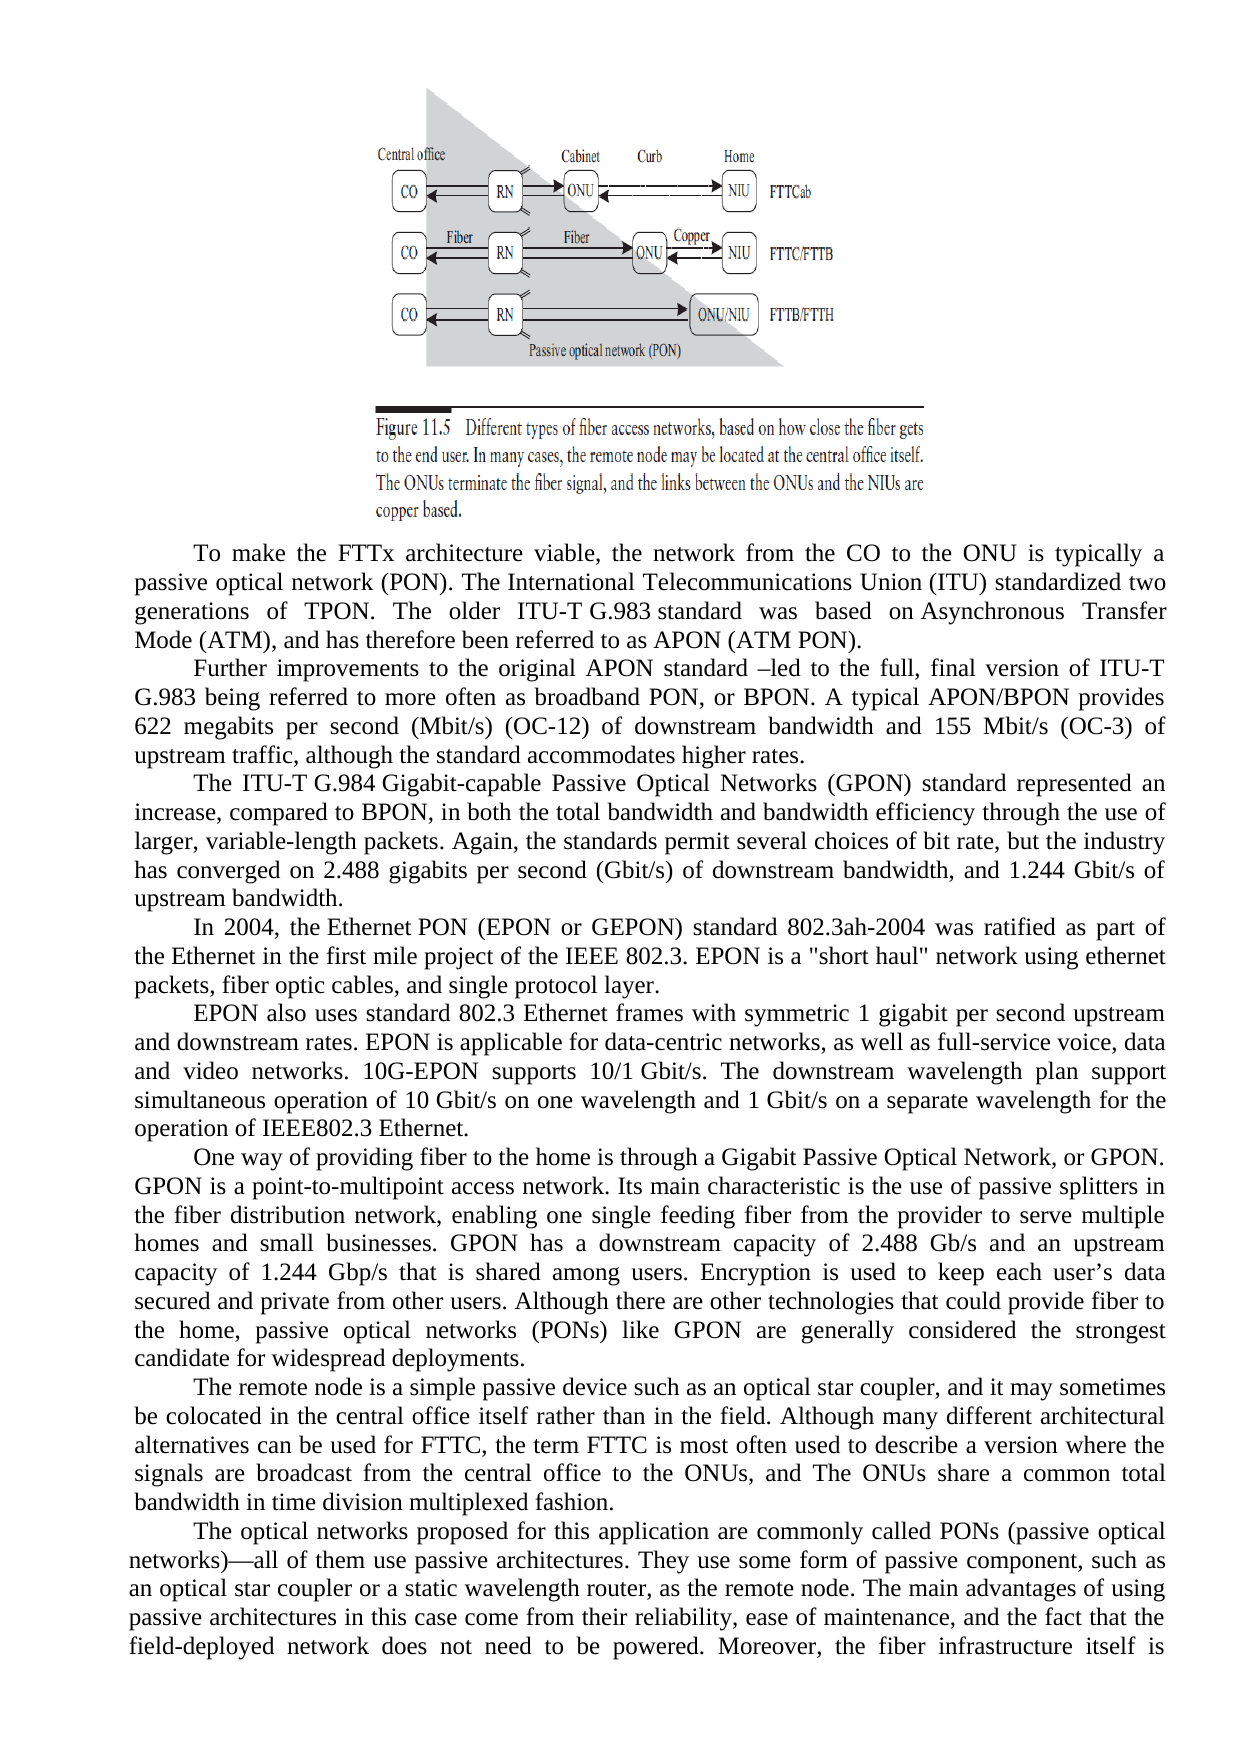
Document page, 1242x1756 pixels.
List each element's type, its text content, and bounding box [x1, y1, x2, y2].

text Further improvements to the original APON standard –led to the full, final version of ITU-T G.983 being referred to more often as broadband PON, or BPON. A typical APON/BPON provides 622 megabits per second (Mbit/s) (OC-12) of downstream bandwidth and 155 Mbit/s (OC-3) of upstream traffic, although the standard accommodates higher rates. [134, 653, 1167, 768]
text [128, 1516, 1167, 1660]
text To make the FTTx architecture viable, the network from the CO to the ONU is typically a passive optical network (PON). The International Telecommunications Union (ITU) standardized two generations of TPON. The older ITU-T G.983 standard was based on Asynchronous Transfer Mode (ATM), and has therefore been referred to as APON (ATM PON). [134, 538, 1167, 653]
text The ITU-T G.984 Gigabit-capable Passive Optical Networks (GPON) standard represented an increase, compared to BPON, in both the total bandwidth and bandwidth efficiency through the use of larger, variable-length packets. Again, the standards permit several choices of bit rate, but the industry has converged on 2.488 gigabits per second (Gbit/s) of downstream bandwidth, and 1.244 Gbit/s of upstream bandwidth. [134, 768, 1167, 912]
picture [373, 75, 928, 526]
text In 2004, the Ethernet PON (EPON or GEPON) standard 802.3ah-2004 was ratified as part of the Ethernet in the first mile project of the IEEE 802.3. EPON is a "short haul" network using ethernet packets, fiber optic cables, and single protocol layer. [134, 912, 1167, 998]
text The remote node is a simple passive device such as an optical star coupler, and it may sometimes be colocated in the central office itself rather than in the field. Although many different architectural alternatives can be used for FTTC, the term FTTC is most often used to describe a version where the signals are broadcast from the central office to the ONUs, and The ONUs share a common total bandwidth in time division multiplexed fashion. [134, 1372, 1167, 1516]
text One way of providing fiber to the home is through a Gigabit Passive Optical Network, or GPON. GPON is a point-to-multipoint access network. Its main characteristic is the use of passive splitters in the fiber distribution network, enabling one single feeding fiber from the provider to serve multiple homes and small businesses. GPON has a downstream capacity of 2.488 Gb/s and an upstream capacity of 1.244 Gbp/s that is shared among users. Encryption is used to keep each user’s data secured and private from other users. Although there are other technologies that could provide fiber to the home, passive optical networks (PONs) like GPON are generally considered the strongest candidate for widespread deployments. [134, 1142, 1167, 1372]
text EPON also uses standard 802.3 Ethernet frames with symmetric 1 gigabit per second upstream and downstream rates. EPON is applicable for data-centric networks, as well as full-service voice, data and video networks. 10G-EPON supports 10/1 Gbit/s. The downstream wavelength plan support simultaneous operation of 10 Gbit/s on one wavelength and 1 Gbit/s on a separate wavelength for the operation of IEEE802.3 Ethernet. [134, 998, 1167, 1142]
